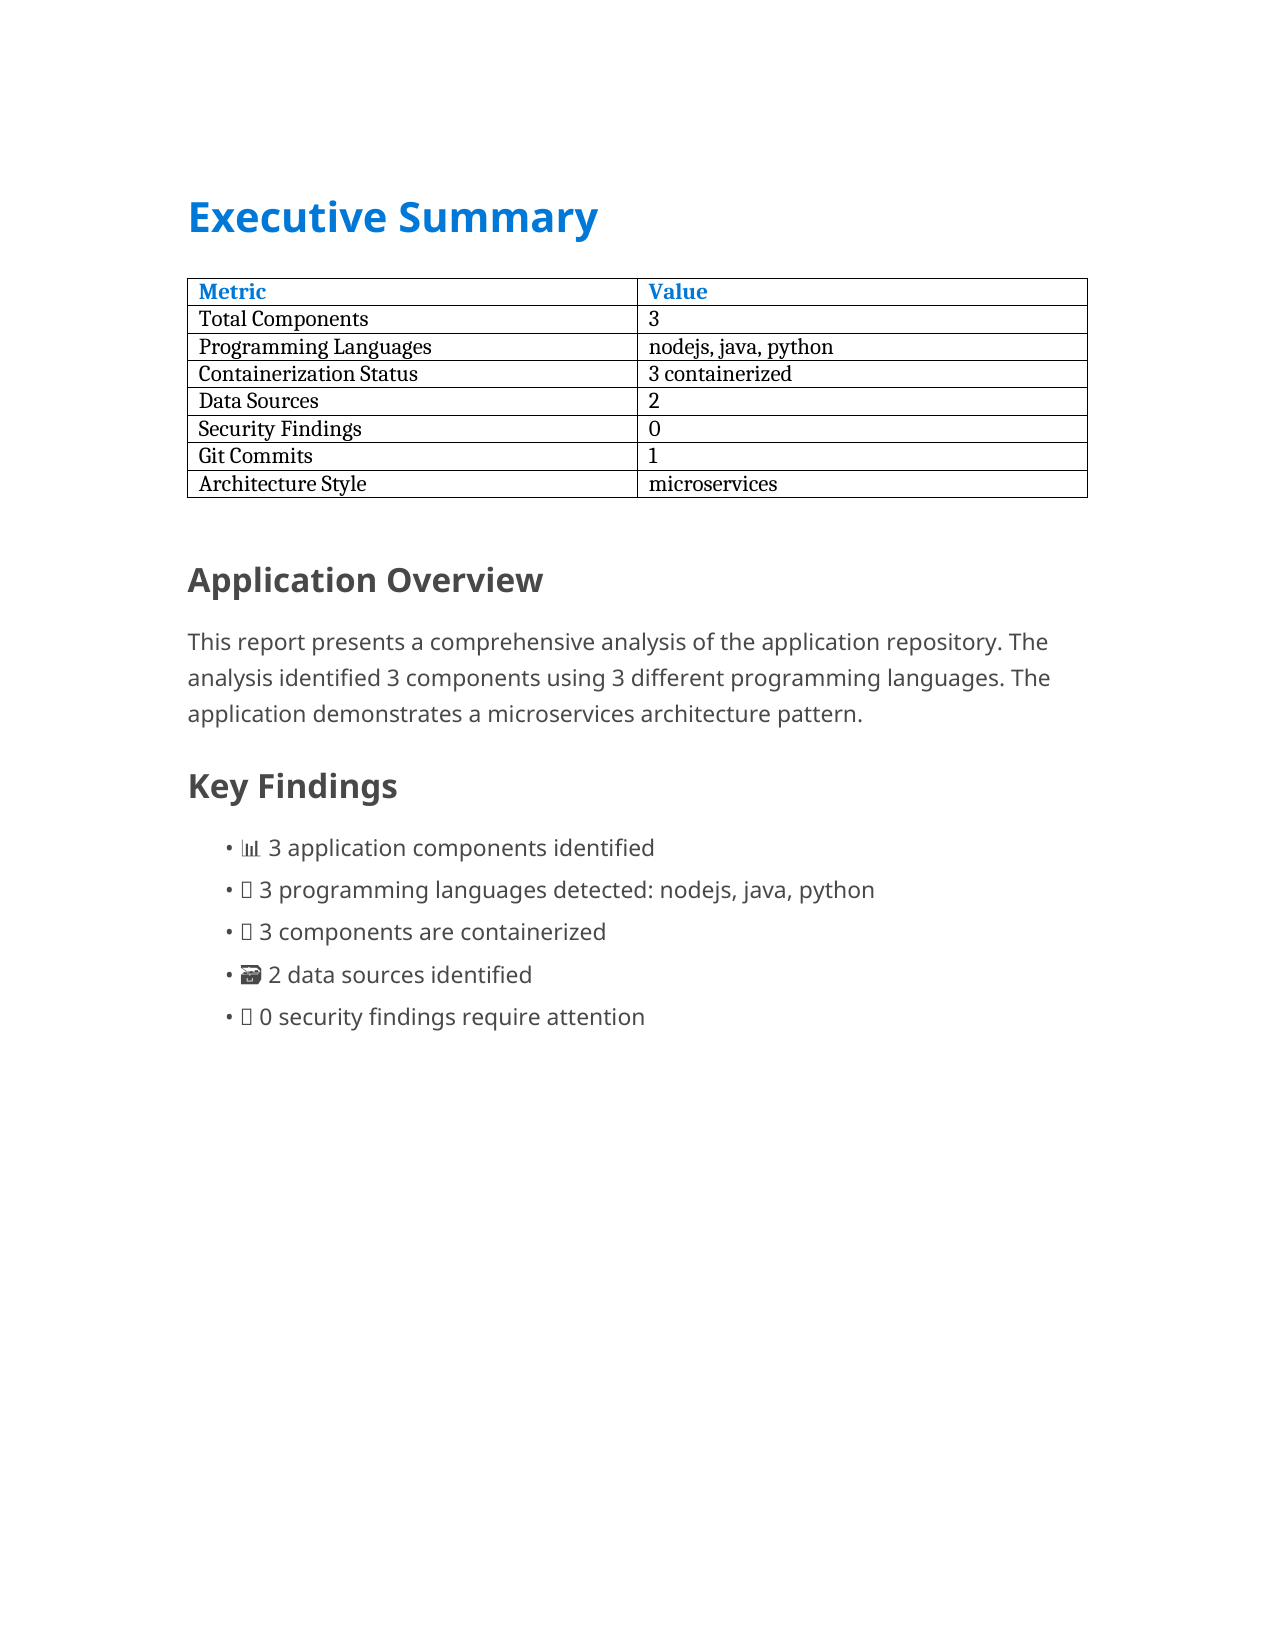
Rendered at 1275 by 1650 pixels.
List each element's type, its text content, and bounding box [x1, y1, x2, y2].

table_cell Security Findings [188, 416, 637, 442]
table_cell Programming Languages [188, 334, 637, 360]
table_cell Total Components [188, 306, 637, 332]
text This report presents a comprehensive analysis of the application repository. The analysis identified 3 components using 3 different programming languages. The application demonstrates a microservices architecture pattern. [187, 626, 1087, 729]
table_cell 2 [638, 388, 1087, 415]
table_cell Architecture Style [188, 471, 637, 497]
table_header Value [638, 279, 1087, 305]
text • 🔐 0 security findings require attention [225, 1001, 1087, 1032]
table_cell 3 [638, 306, 1087, 332]
subtitle Executive Summary [187, 187, 1087, 244]
text • 📊 3 application components identified [225, 832, 1087, 863]
table_cell nodejs, java, python [638, 334, 1087, 360]
table_header Metric [188, 279, 637, 305]
table_cell 0 [638, 416, 1087, 442]
text • 🔧 3 programming languages detected: nodejs, java, python [225, 874, 1087, 905]
text • 🗃️ 2 data sources identified [225, 958, 1087, 990]
table_cell microservices [638, 471, 1087, 497]
table_cell 1 [638, 443, 1087, 469]
table_cell Data Sources [188, 388, 637, 415]
table_cell Containerization Status [188, 361, 637, 387]
text • 🐳 3 components are containerized [225, 916, 1087, 948]
subtitle Key Findings [187, 763, 1087, 808]
table_cell Git Commits [188, 443, 637, 469]
table_cell 3 containerized [638, 361, 1087, 387]
subtitle Application Overview [187, 557, 1087, 603]
